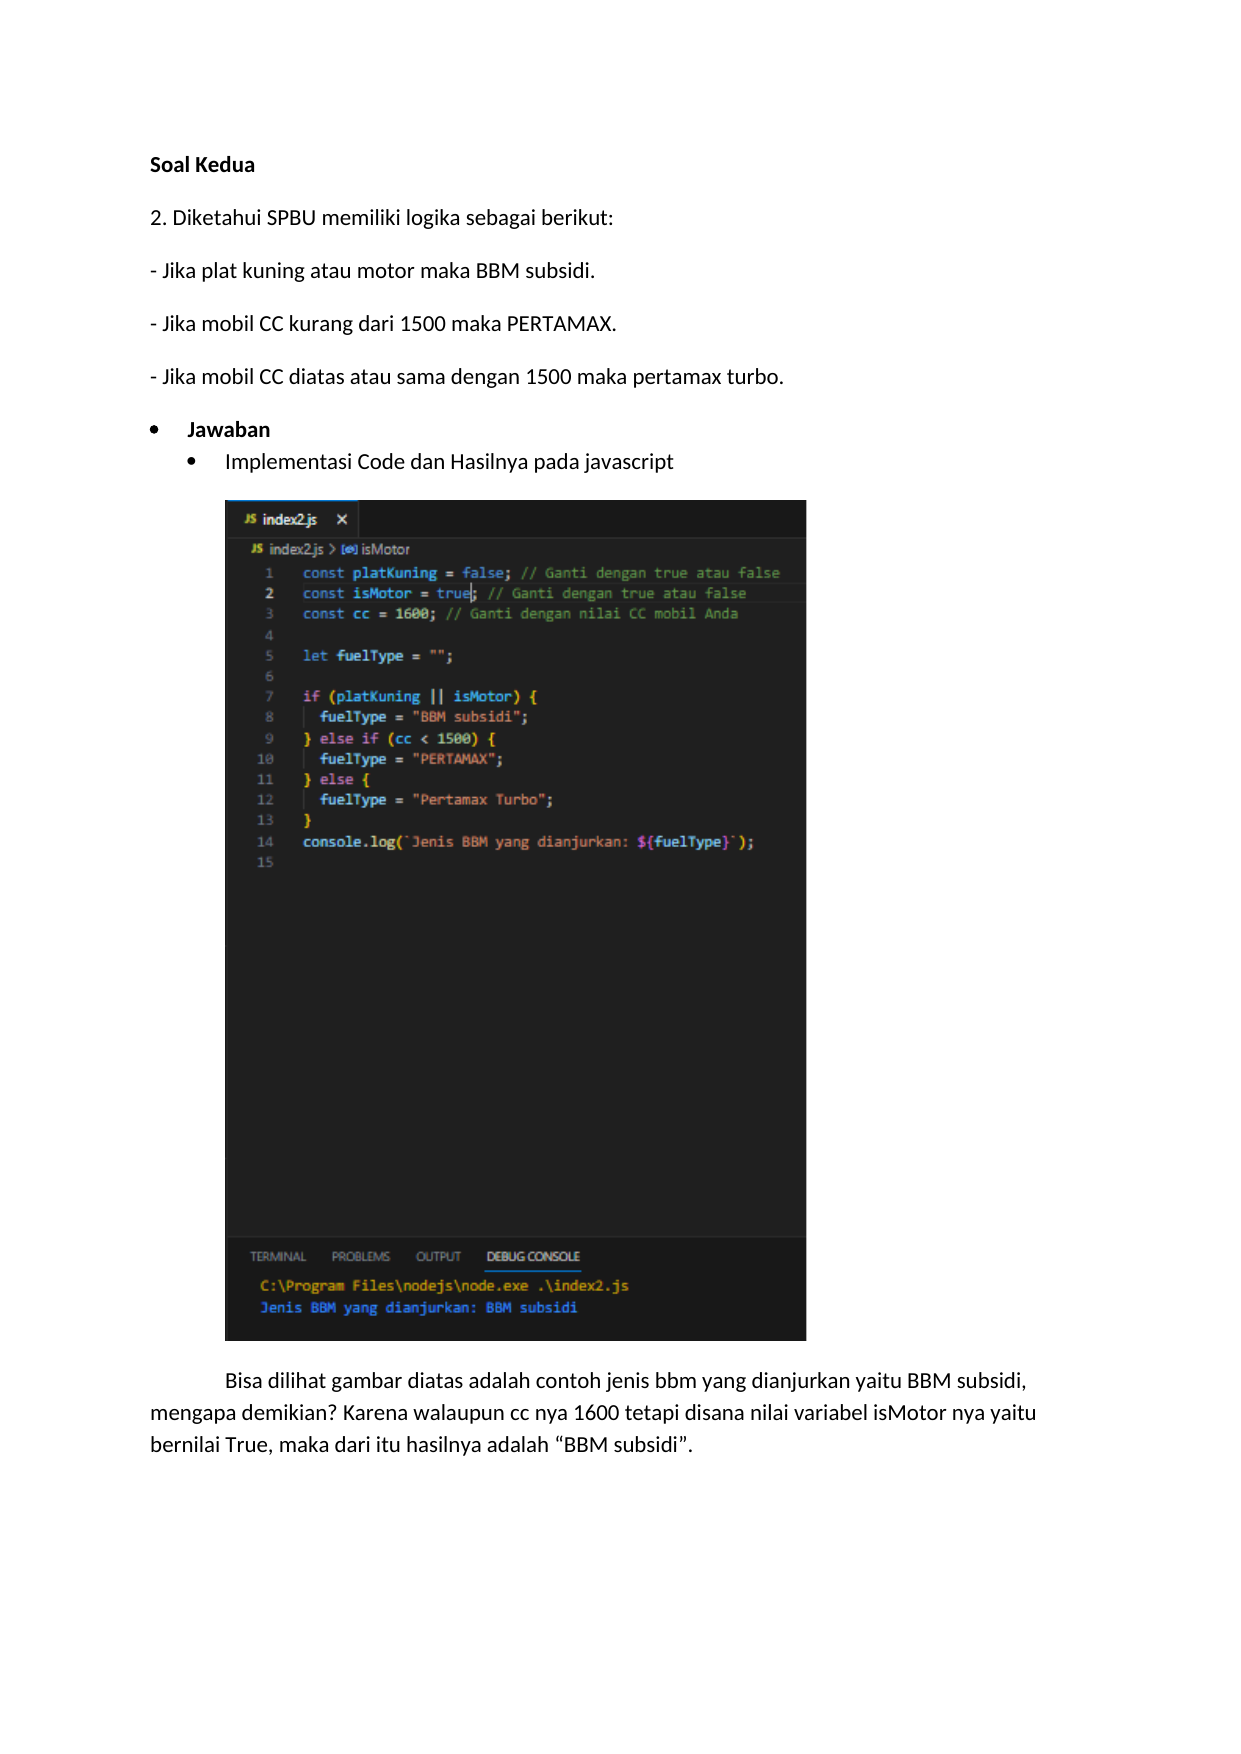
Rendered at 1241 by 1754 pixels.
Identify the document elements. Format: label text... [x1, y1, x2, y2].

text Bisa dilihat gambar diatas adalah contoh jenis bbm yang dianjurkan yaitu BBM subsidi, mengapa demikian? Karena walaupun cc nya 1600 tetapi disana nilai variabel isMotor nya yaitu bernilai True, maka dari itu hasilnya adalah “BBM subsidi”. [150, 1366, 1090, 1458]
text Soal Kedua [150, 150, 1090, 178]
text 2. Diketahui SPBU memiliki logika sebagai berikut: [150, 203, 1090, 231]
text - Jika plat kuning atau motor maka BBM subsidi. [150, 256, 1090, 284]
list Implementasi Code dan Hasilnya pada javascript [187, 447, 1090, 475]
text - Jika mobil CC kurang dari 1500 maka PERTAMAX. [150, 309, 1090, 337]
list Jawaban [150, 415, 1090, 443]
text - Jika mobil CC diatas atau sama dengan 1500 maka pertamax turbo. [150, 362, 1090, 390]
picture [225, 500, 807, 1341]
